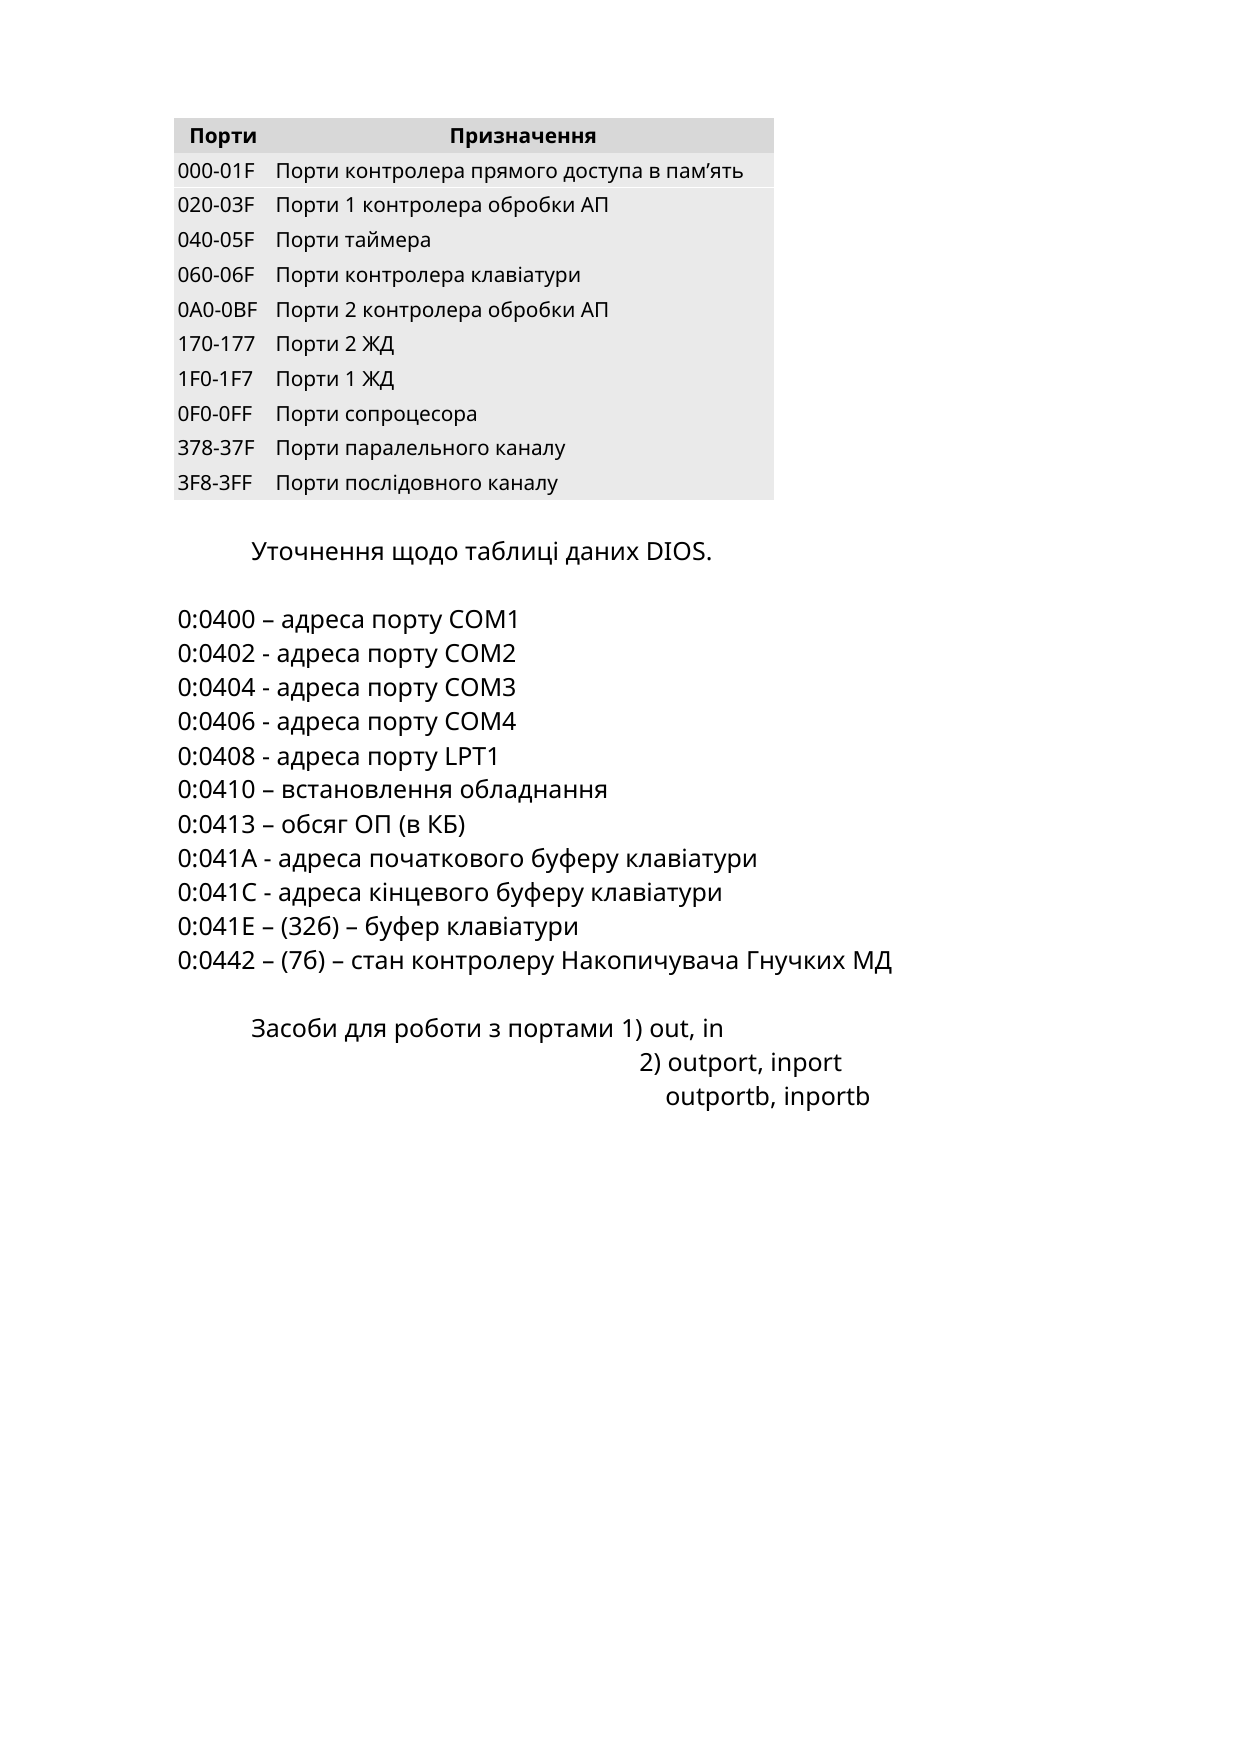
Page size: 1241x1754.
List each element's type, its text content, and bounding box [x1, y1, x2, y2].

text outportb, inportb [177, 1079, 1152, 1113]
table_cell 378-37F [174, 430, 272, 465]
text Уточнення щодо таблиці даних DIOS. [177, 534, 1152, 568]
text Засоби для роботи з портами 1) out, in [177, 1011, 1152, 1045]
text 0:0406 - адреса порту СОМ4 [177, 704, 1152, 738]
table_cell Порти 1 контролера обробки АП [272, 188, 774, 222]
table_cell Порти послідовного каналу [272, 465, 774, 500]
table_cell Порти сопроцесора [272, 396, 774, 430]
text 0:0408 - адреса порту LPT1 [177, 738, 1152, 772]
text 0:041С - адреса кінцевого буферу клавіатури [177, 874, 1152, 908]
text 0:041Е – (32б) – буфер клавіатури [177, 908, 1152, 942]
table_header Призначення [272, 118, 774, 153]
table_cell 170-177 [174, 326, 272, 361]
table_cell 0F0-0FF [174, 396, 272, 430]
table_cell 060-06F [174, 257, 272, 292]
table_cell Порти контролера прямого доступа в пам’ять [272, 153, 774, 187]
table_cell Порти 1 ЖД [272, 361, 774, 396]
text 0:0442 – (7б) – стан контролеру Накопичувача Гнучких МД [177, 942, 1152, 977]
table_cell 1F0-1F7 [174, 361, 272, 396]
table_cell 040-05F [174, 222, 272, 257]
table_cell 3F8-3FF [174, 465, 272, 500]
table_header Порти [174, 118, 272, 153]
table_cell Порти таймера [272, 222, 774, 257]
text 0:0400 – адреса порту СОМ1 [177, 602, 1152, 636]
text 0:0413 – обсяг ОП (в КБ) [177, 806, 1152, 840]
table_cell Порти контролера клавіатури [272, 257, 774, 292]
text 0:0404 - адреса порту СОМ3 [177, 670, 1152, 704]
table_cell 020-03F [174, 188, 272, 222]
text 2) outport, inport [177, 1045, 1152, 1079]
table_cell 0A0-0BF [174, 292, 272, 326]
table_cell 000-01F [174, 153, 272, 187]
table_cell Порти 2 ЖД [272, 326, 774, 361]
text 0:041А - адреса початкового буферу клавіатури [177, 840, 1152, 874]
table_cell Порти 2 контролера обробки АП [272, 292, 774, 326]
text 0:0410 – встановлення обладнання [177, 772, 1152, 806]
text 0:0402 - адреса порту СОМ2 [177, 636, 1152, 670]
table_cell Порти паралельного каналу [272, 430, 774, 465]
